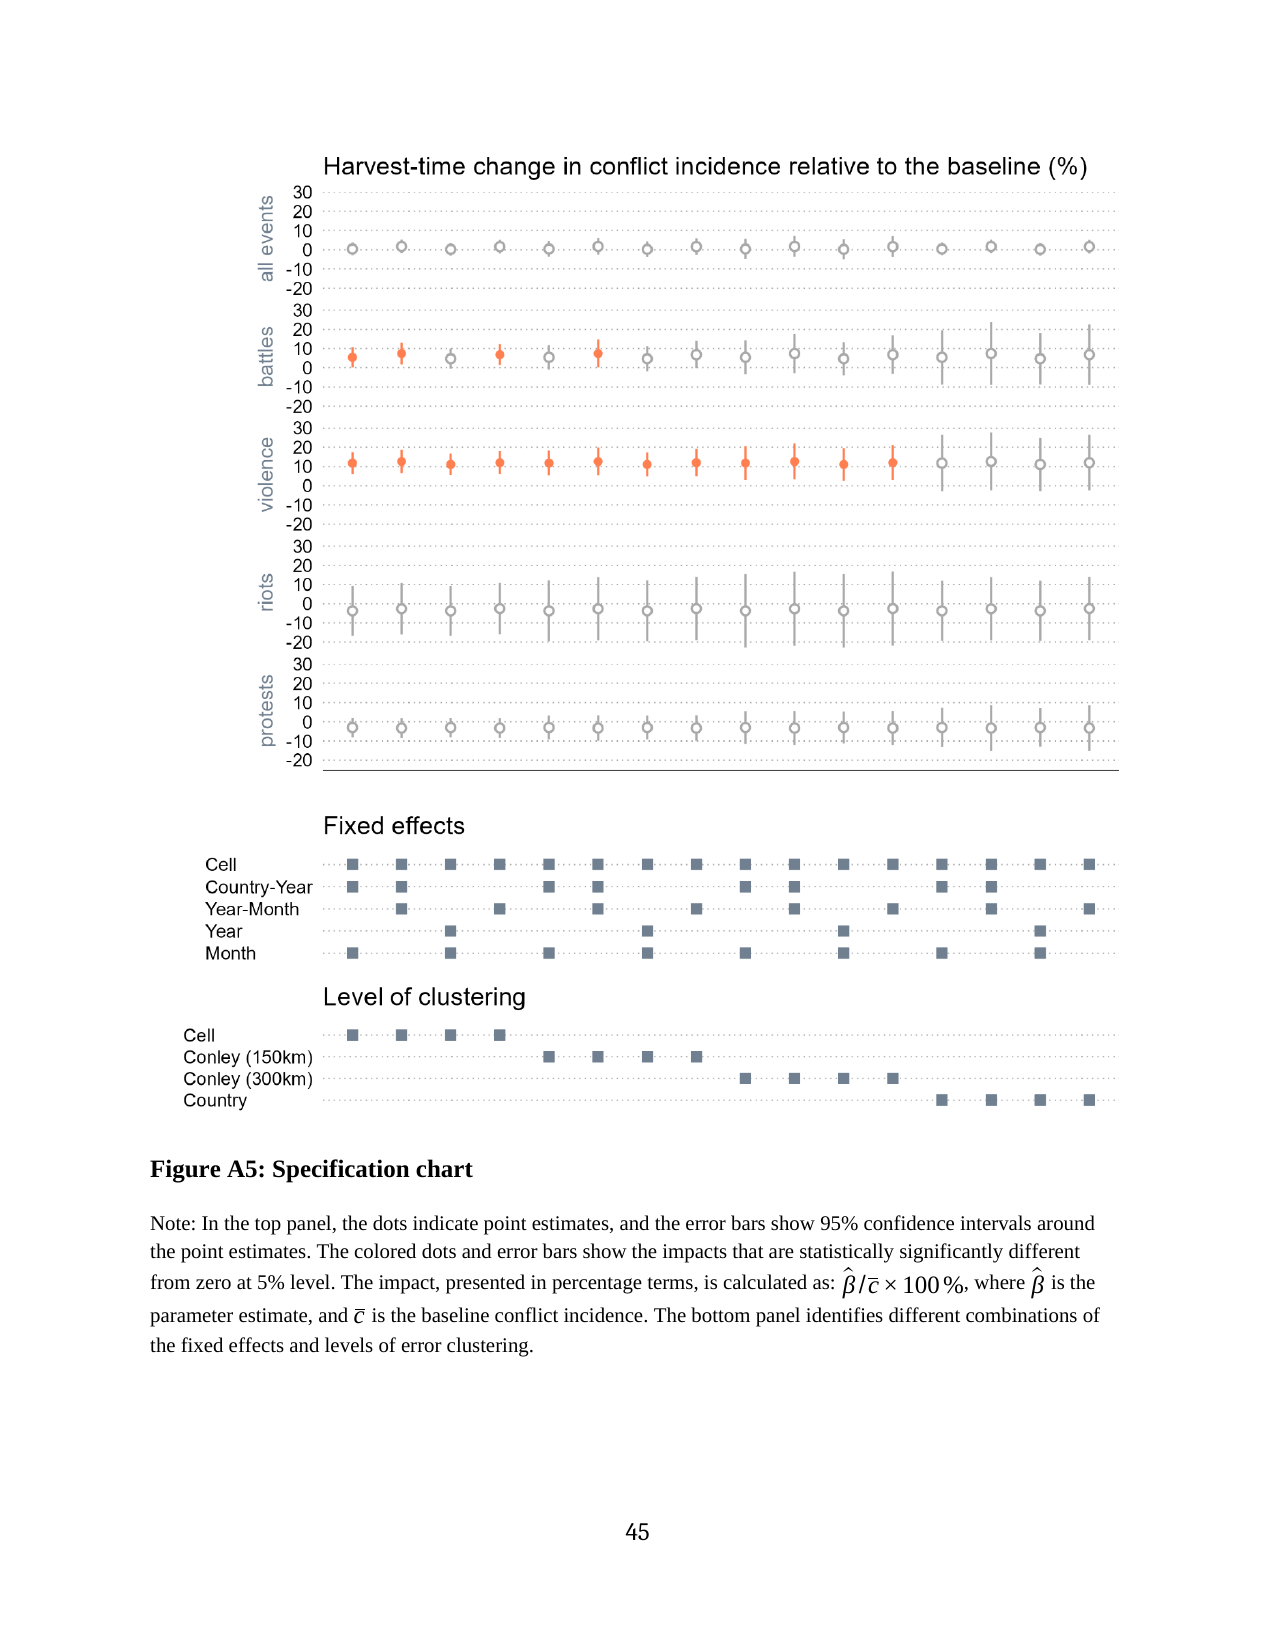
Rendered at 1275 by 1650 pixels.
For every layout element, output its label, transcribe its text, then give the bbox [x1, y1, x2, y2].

picture [150, 150, 1125, 1126]
text Figure A5: Specification chart [150, 1154, 1125, 1183]
text Note: In the top panel, the dots indicate point estimates, and the error bars show 95% confidence intervals around the point estimates. The colored dots and error bars show the impacts that are statistically significantly different from zero at 5% level. The impact, presented in percentage terms, is calculated as: , where is the parameter estimate, and is the baseline conflict incidence. The bottom panel identifies different combinations of the fixed effects and levels of error clustering. [150, 1211, 1125, 1357]
